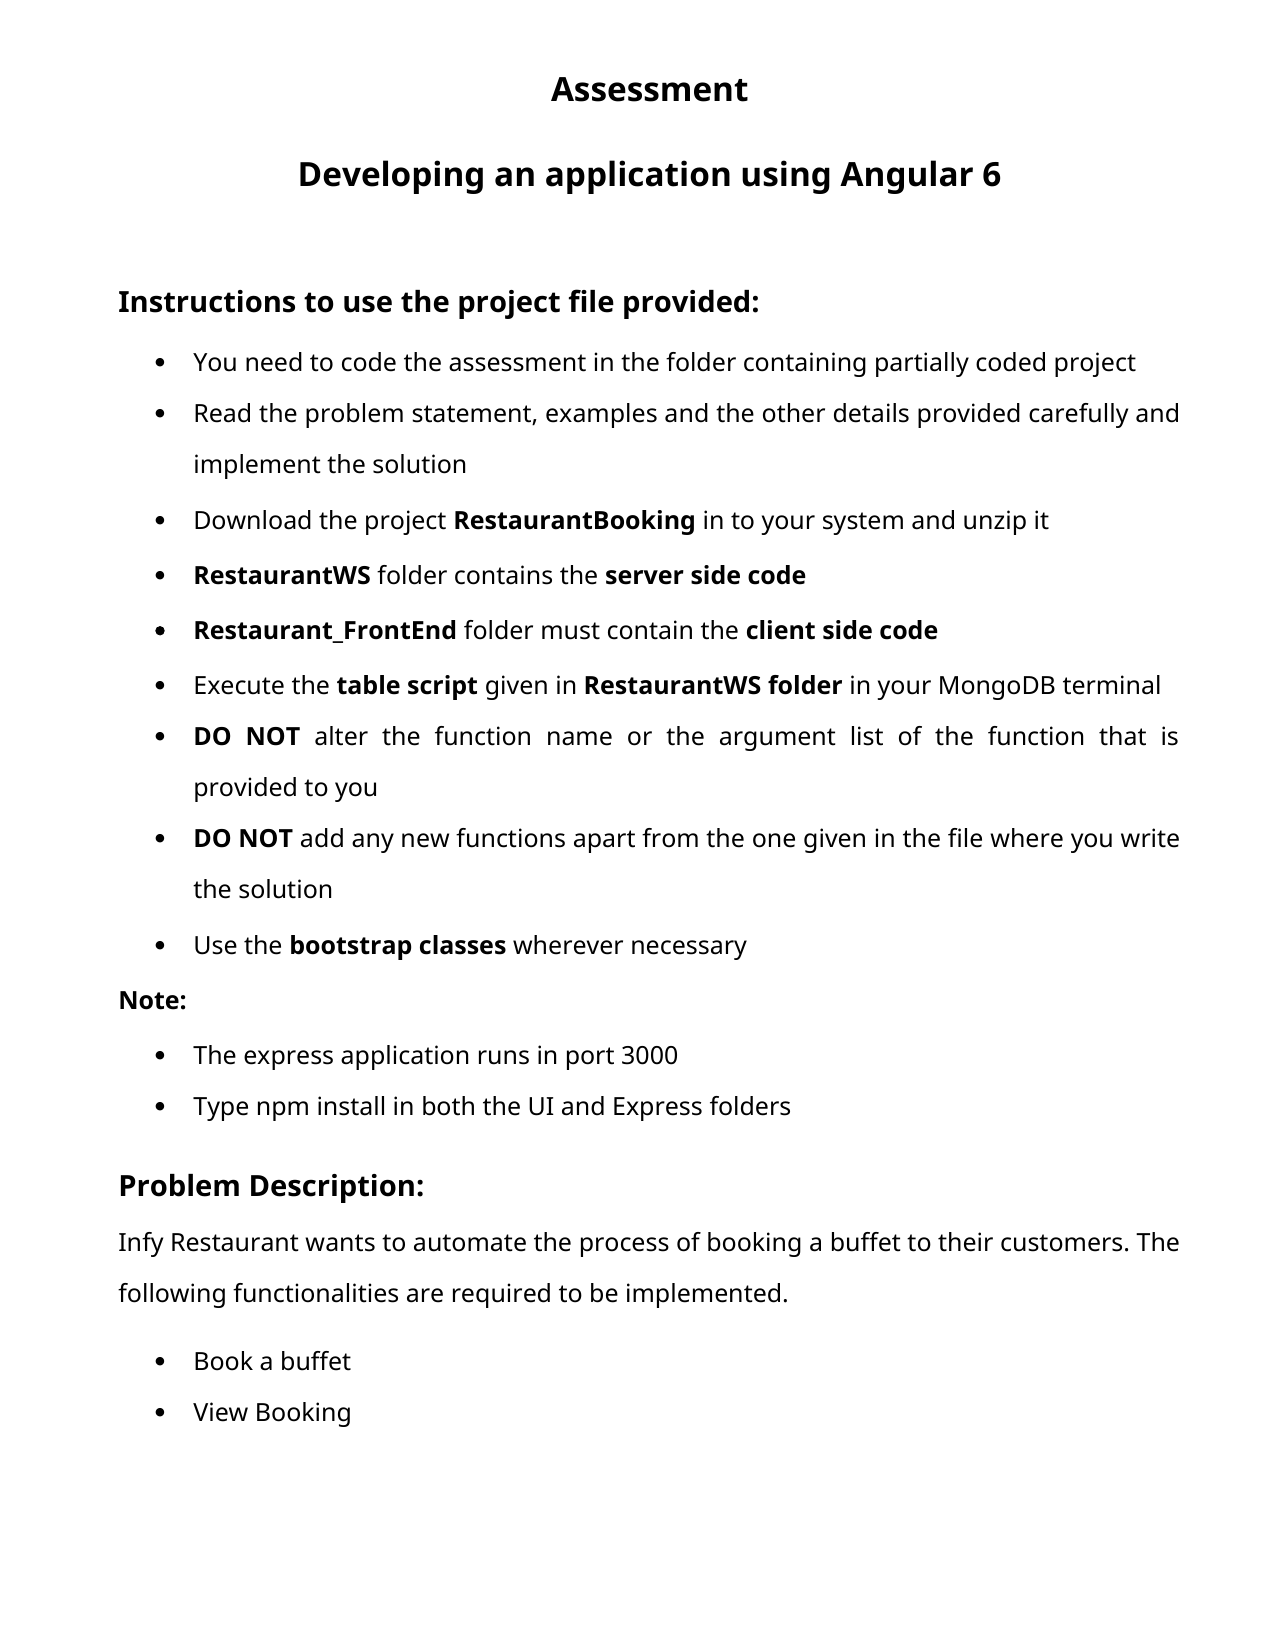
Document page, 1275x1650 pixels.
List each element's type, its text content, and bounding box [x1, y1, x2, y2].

text Note: [118, 983, 1181, 1017]
text Problem Description: [118, 1165, 1181, 1204]
list Type npm install in both the UI and Express folders [156, 1089, 1181, 1123]
list You need to code the assessment in the folder containing partially coded project [156, 345, 1181, 379]
list Download the project RestaurantBooking in to your system and unzip it [156, 502, 1181, 536]
list DO NOT alter the function name or the argument list of the function that is provided to you [156, 719, 1181, 804]
list View Booking [156, 1394, 1181, 1428]
text Developing an application using Angular 6 [118, 150, 1181, 196]
list The express application runs in port 3000 [156, 1038, 1181, 1072]
text Assessment [118, 66, 1181, 111]
text Infy Restaurant wants to automate the process of booking a buffet to their customers. The following functionalities are required to be implemented. [118, 1224, 1181, 1309]
list Use the bootstrap classes wherever necessary [156, 927, 1181, 961]
list RestaurantWS folder contains the server side code [156, 558, 1181, 592]
list Read the problem statement, examples and the other details provided carefully and implement the solution [156, 396, 1181, 481]
list DO NOT add any new functions apart from the one given in the file where you write the solution [156, 821, 1181, 906]
list Book a buffet [156, 1343, 1181, 1377]
list Restaurant_FrontEnd folder must contain the client side code [156, 613, 1181, 647]
list Execute the table script given in RestaurantWS folder in your MongoDB terminal [156, 668, 1181, 702]
text Instructions to use the project file provided: [118, 281, 1181, 321]
